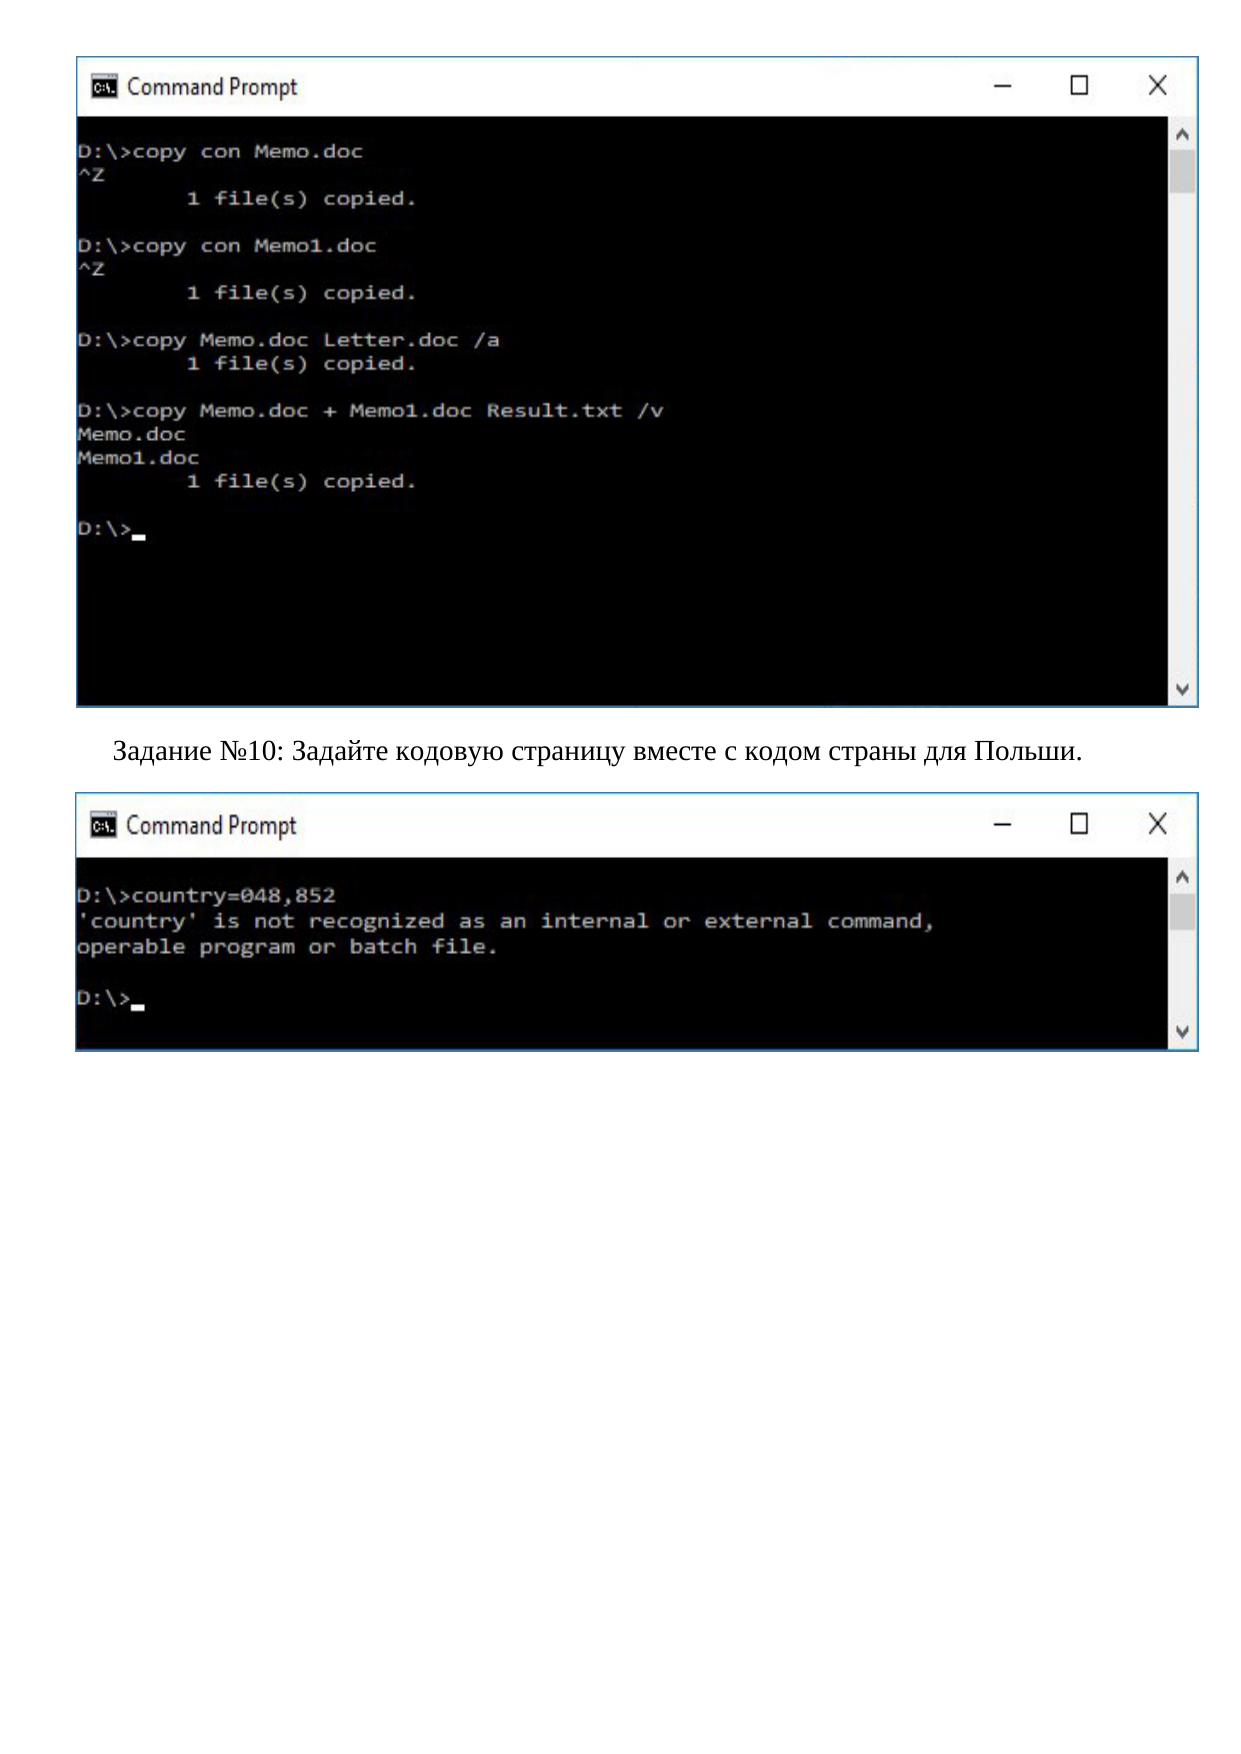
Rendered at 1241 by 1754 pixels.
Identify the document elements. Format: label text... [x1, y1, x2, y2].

text Задание №10: Задайте кодовую страницу вместе с кодом страны для Польши. [75, 733, 1200, 766]
picture [76, 56, 1199, 708]
picture [75, 792, 1199, 1052]
